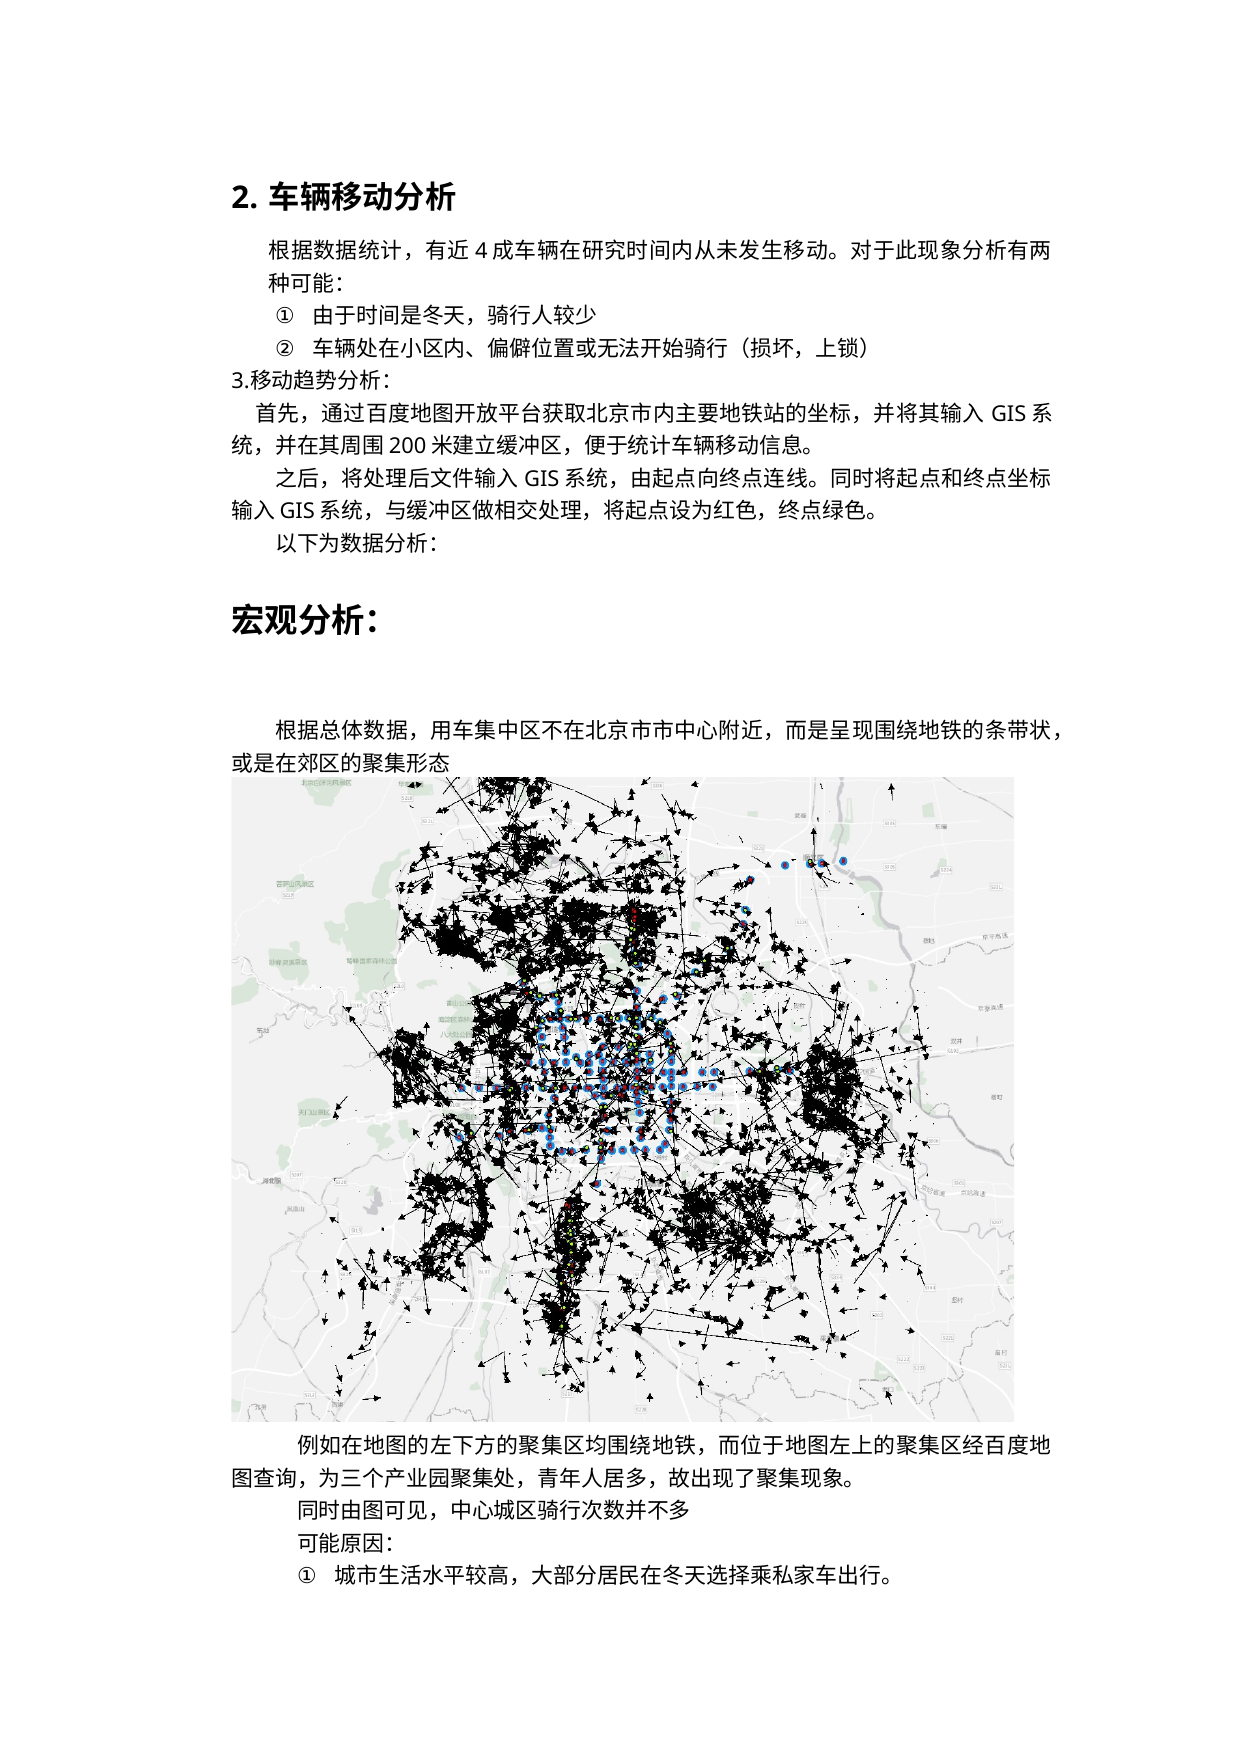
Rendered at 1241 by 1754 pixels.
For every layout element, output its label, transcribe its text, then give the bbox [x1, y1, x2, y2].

text 根据总体数据，用车集中区不在北京市市中心附近，而是呈现围绕地铁的条带状，或是在郊区的聚集形态 [231, 713, 1053, 778]
subtitle 车辆移动分析 [231, 162, 1053, 227]
text 同时由图可见，中心城区骑行次数并不多 [231, 1493, 1053, 1525]
text 3.移动趋势分析： 首先，通过百度地图开放平台获取北京市内主要地铁站的坐标，并将其输入GIS系统，并在其周围200米建立缓冲区，便于统计车辆移动信息。 [231, 363, 1053, 461]
list 城市生活水平较高，大部分居民在冬天选择乘私家车出行。 [297, 1558, 1053, 1590]
list 根据数据统计，有近4成车辆在研究时间内从未发生移动。对于此现象分析有两种可能： [269, 233, 1053, 298]
list 车辆处在小区内、偏僻位置或无法开始骑行（损坏，上锁） [275, 331, 1053, 363]
text 可能原因： [231, 1525, 1053, 1558]
list 由于时间是冬天，骑行人较少 [275, 298, 1053, 331]
text 之后，将处理后文件输入GIS系统，由起点向终点连线。同时将起点和终点坐标输入GIS系统，与缓冲区做相交处理，将起点设为红色，终点绿色。 [231, 461, 1053, 526]
text 以下为数据分析： [231, 526, 1053, 558]
subtitle 宏观分析： [187, 585, 1053, 650]
picture [231, 777, 1015, 1422]
text 例如在地图的左下方的聚集区均围绕地铁，而位于地图左上的聚集区经百度地图查询，为三个产业园聚集处，青年人居多，故出现了聚集现象。 [231, 1428, 1053, 1493]
